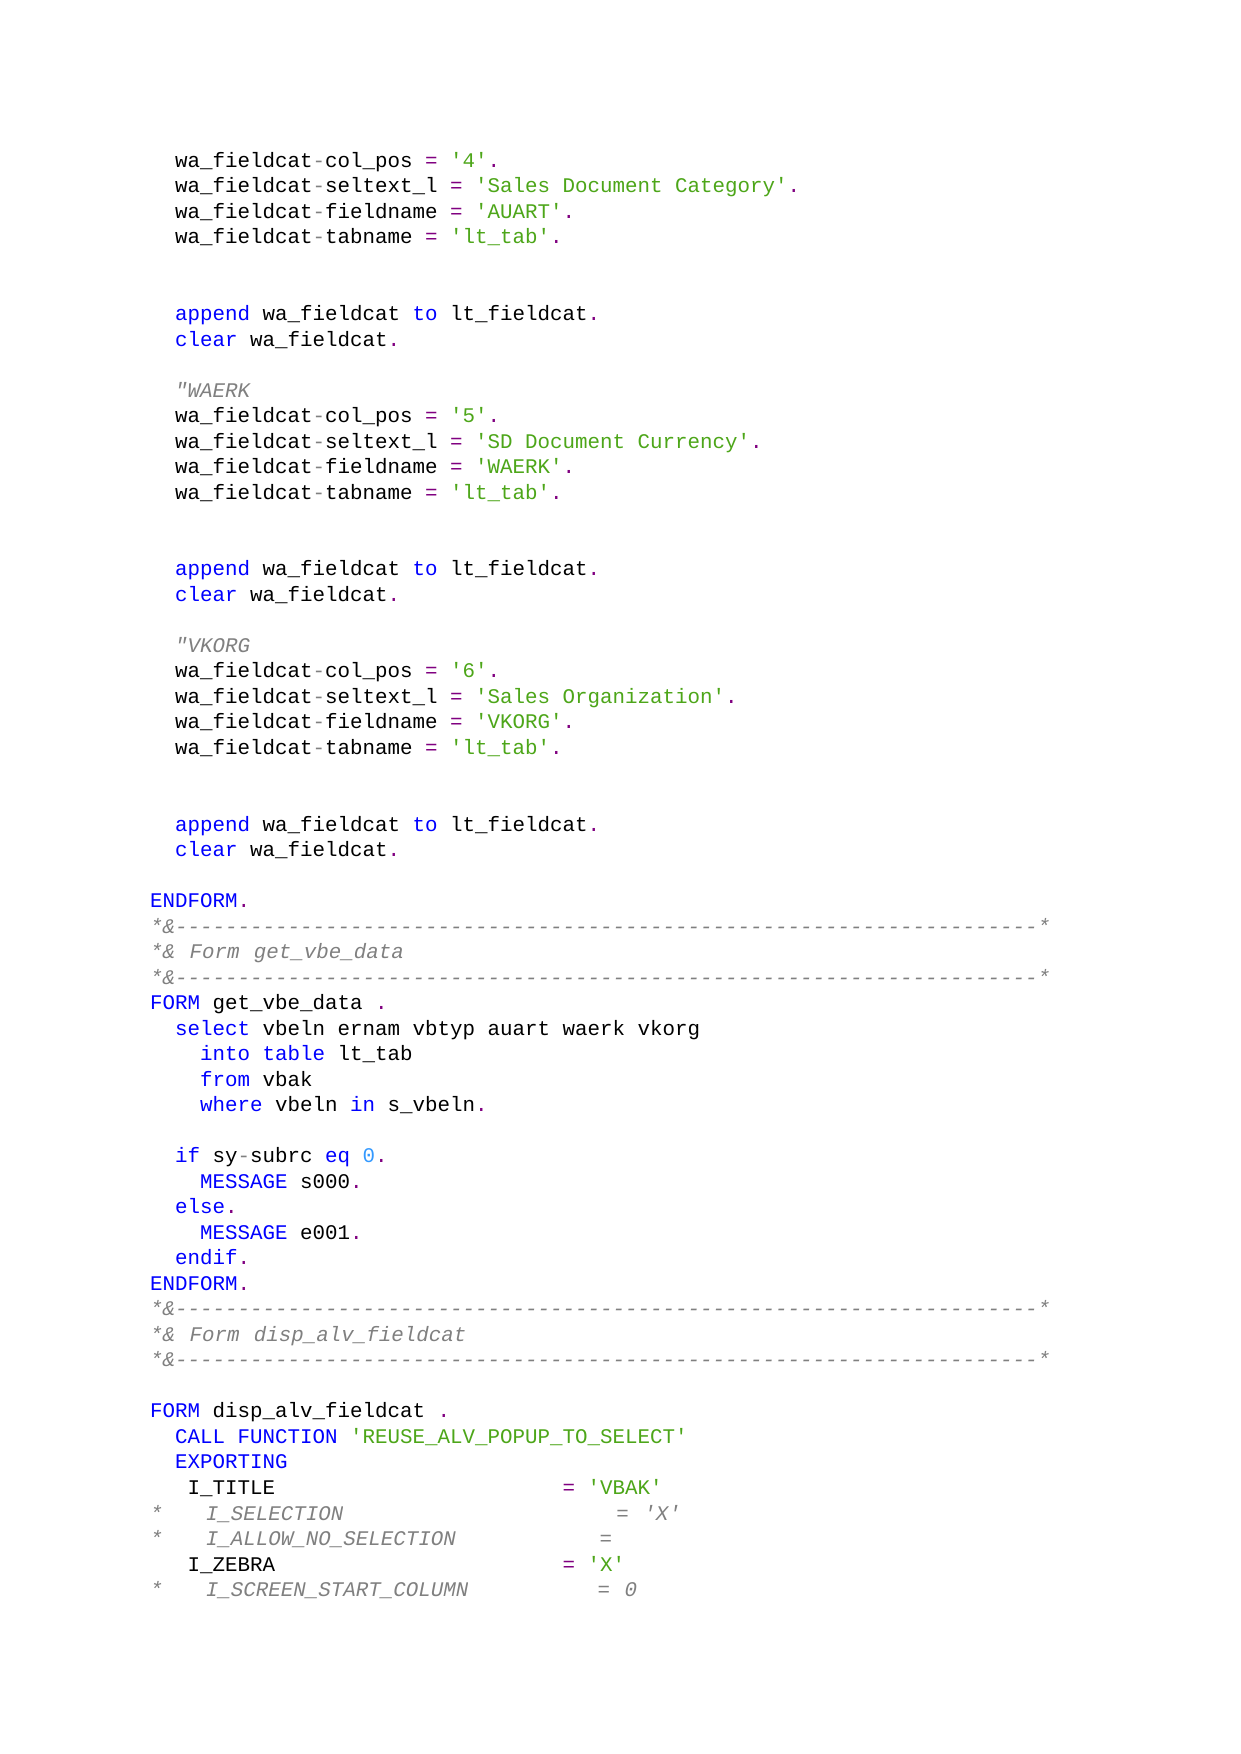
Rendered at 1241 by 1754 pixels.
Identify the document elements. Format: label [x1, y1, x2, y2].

text [150, 150, 1090, 1603]
